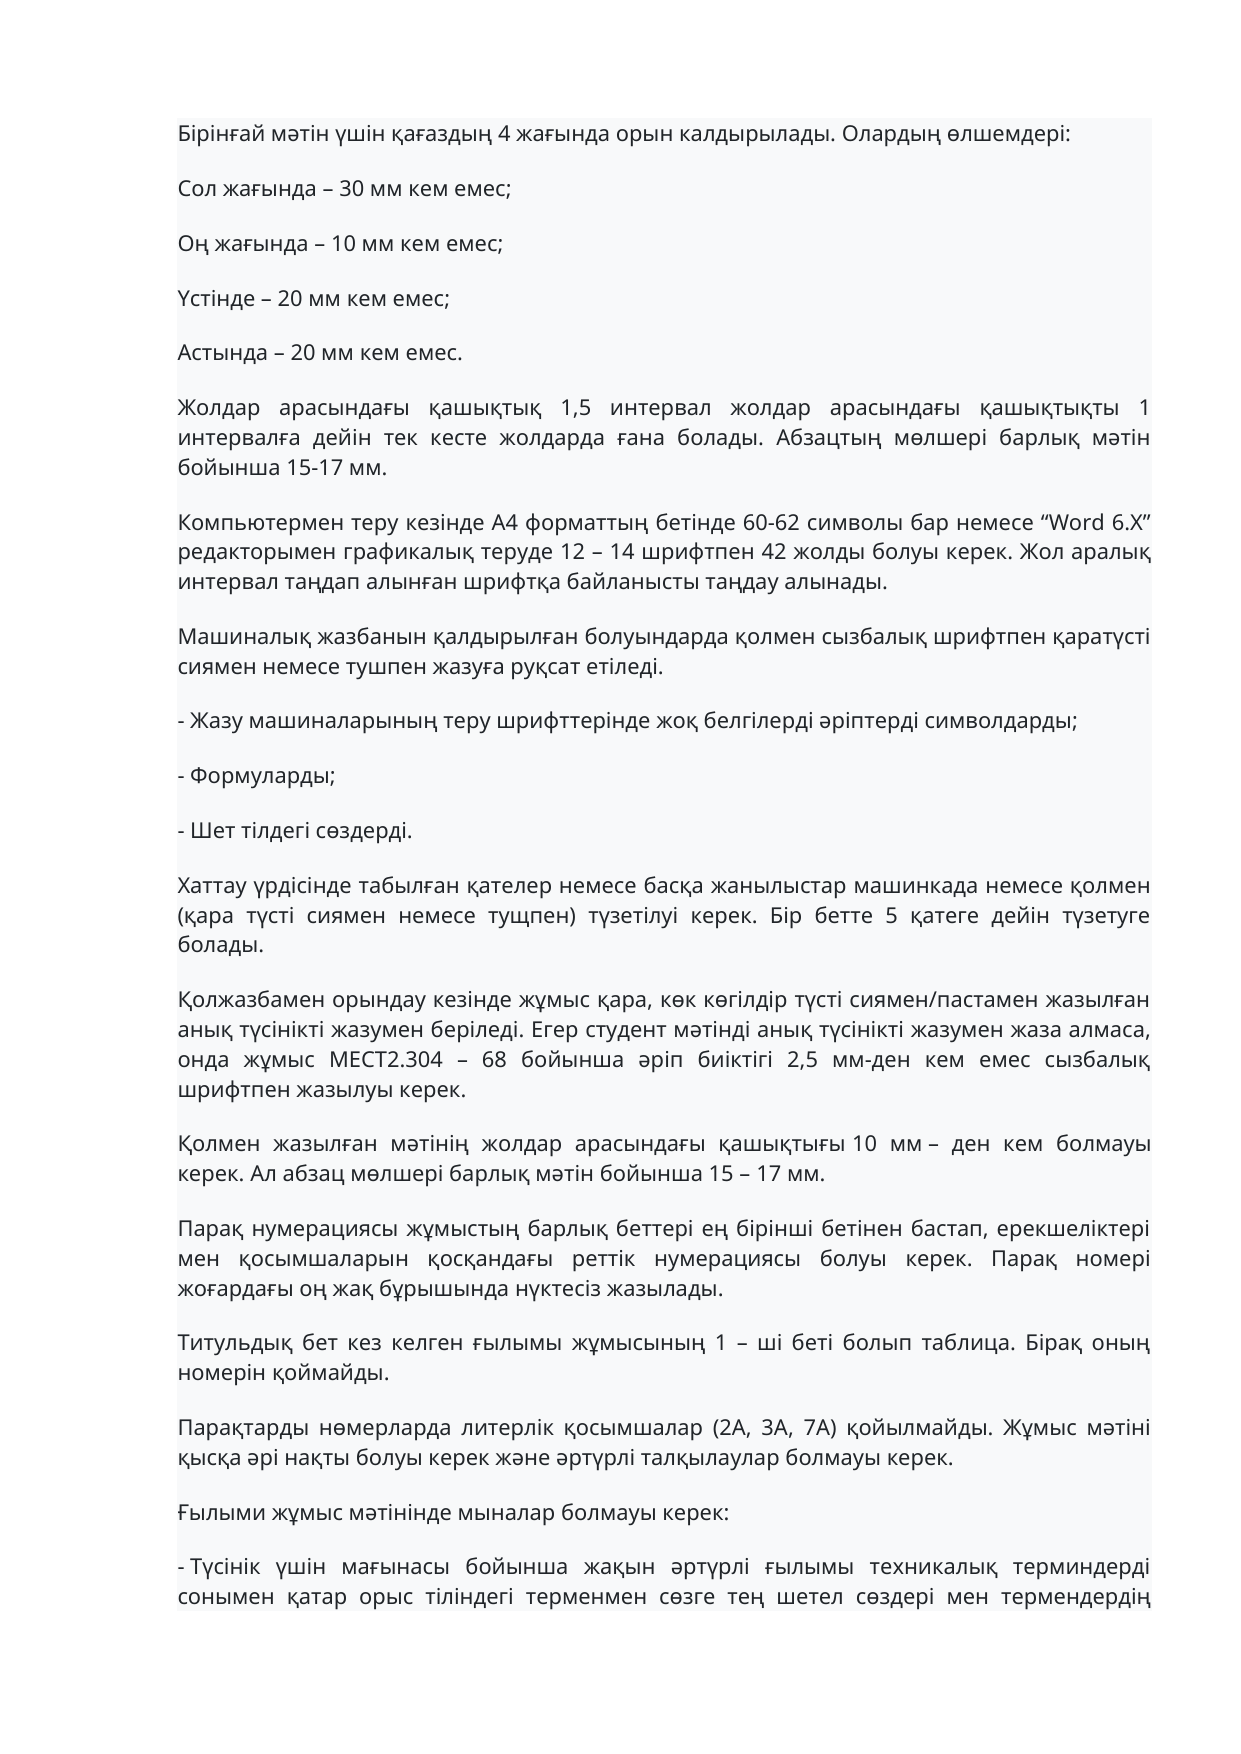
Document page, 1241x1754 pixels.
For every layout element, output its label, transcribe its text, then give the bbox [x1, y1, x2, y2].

text Оң жағында – 10 мм кем емес; [177, 228, 1152, 257]
text Жолдар арасындағы қашықтық 1,5 интервал жолдар арасындағы қашықтықты 1 интервалға дейін тек кесте жолдарда ғана болады. Абзацтың мөлшері барлық мәтін бойынша 15-17 мм. [177, 392, 1152, 481]
text Үстінде – 20 мм кем емес; [177, 282, 1152, 312]
text Хаттау үрдісінде табылған қателер немесе басқа жанылыстар машинкада немесе қолмен (қара түсті сиямен немесе тущпен) түзетілуі керек. Бір бетте 5 қатеге дейін түзетуге болады. [177, 870, 1152, 959]
text Компьютермен теру кезінде А4 форматтың бетінде 60-62 символы бар немесе “Word 6.X” редакторымен графикалық теруде 12 – 14 шрифтпен 42 жолды болуы керек. Жол аралық интервал таңдап алынған шрифтқа байланысты таңдау алынады. [177, 506, 1152, 596]
text Титульдық бет кез келген ғылымы жұмысының 1 – ші беті болып таблица. Бірақ оның номерін қоймайды. [177, 1327, 1152, 1387]
text Машиналық жазбанын қалдырылған болуындарда қолмен сызбалық шрифтпен қаратүсті сиямен немесе тушпен жазуға руқсат етіледі. [177, 621, 1152, 680]
text Бірінғай мәтін үшін қағаздың 4 жағында орын калдырылады. Олардың өлшемдері: [177, 118, 1152, 148]
text - Шет тілдегі сөздерді. [177, 815, 1152, 845]
text Парақтарды нөмерларда литерлік қосымшалар (2А, 3А, 7А) қойылмайды. Жұмыс мәтіні қысқа әрі нақты болуы керек және әртүрлі талқылаулар болмауы керек. [177, 1412, 1152, 1471]
text - Жазу машиналарының теру шрифттерінде жоқ белгілерді әріптерді символдарды; [177, 705, 1152, 735]
text - Формуларды; [177, 760, 1152, 790]
text Қолжазбамен орындау кезінде жұмыс қара, көк көгілдір түсті сиямен/пастамен жазылған анық түсінікті жазумен беріледі. Егер студент мәтінді анық түсінікті жазумен жаза алмаса, онда жұмыс МЕСТ2.304 – 68 бойынша әріп биіктігі 2,5 мм-ден кем емес сызбалық шрифтпен жазылуы керек. [177, 984, 1152, 1103]
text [177, 1551, 1152, 1611]
text Парақ нумерациясы жұмыстың барлық беттері ең бірінші бетінен бастап, ерекшеліктері мен қосымшаларын қосқандағы реттік нумерациясы болуы керек. Парақ номері жоғардағы оң жақ бұрышында нүктесіз жазылады. [177, 1213, 1152, 1302]
text Ғылыми жұмыс мәтінінде мыналар болмауы керек: [177, 1496, 1152, 1526]
text Сол жағында – 30 мм кем емес; [177, 173, 1152, 203]
text Қолмен жазылған мәтінің жолдар арасындағы қашықтығы 10 мм – ден кем болмауы керек. Ал абзац мөлшері барлық мәтін бойынша 15 – 17 мм. [177, 1128, 1152, 1188]
text Астында – 20 мм кем емес. [177, 337, 1152, 367]
